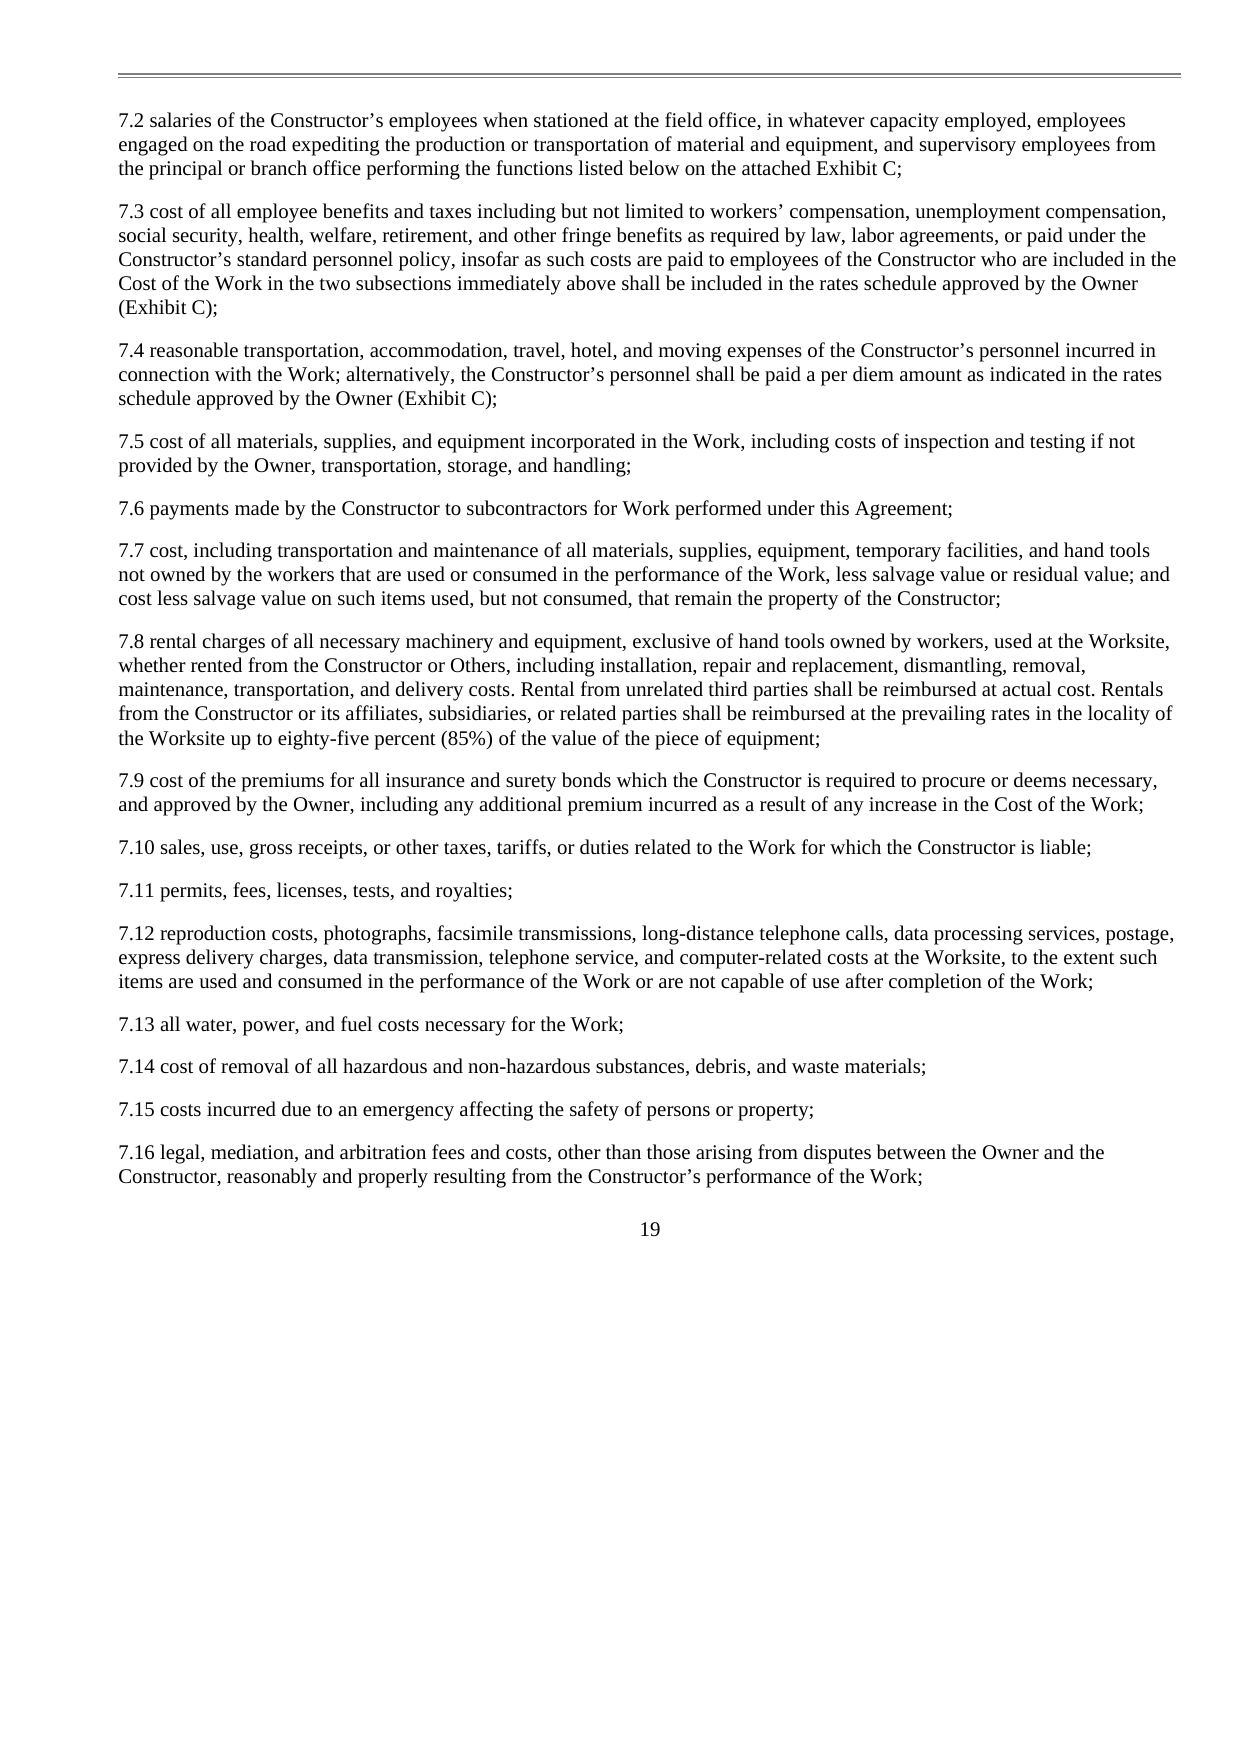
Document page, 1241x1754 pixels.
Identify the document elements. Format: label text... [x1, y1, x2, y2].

text 7.16 legal, mediation, and arbitration fees and costs, other than those arising from disputes between the Owner and the Constructor, reasonably and properly resulting from the Constructor’s performance of the Work; [118, 1140, 1181, 1188]
text 7.8 rental charges of all necessary machinery and equipment, exclusive of hand tools owned by workers, used at the Worksite, whether rented from the Constructor or Others, including installation, repair and replacement, dismantling, removal, maintenance, transportation, and delivery costs. Rental from unrelated third parties shall be reimbursed at actual cost. Rentals from the Constructor or its affiliates, subsidiaries, or related parties shall be reimbursed at the prevailing rates in the locality of the Worksite up to eighty-five percent (85%) of the value of the piece of equipment; [118, 629, 1181, 749]
text 7.7 cost, including transportation and maintenance of all materials, supplies, equipment, temporary facilities, and hand tools not owned by the workers that are used or consumed in the performance of the Work, less salvage value or residual value; and cost less salvage value on such items used, but not consumed, that remain the property of the Constructor; [118, 538, 1181, 610]
text 7.13 all water, power, and fuel costs necessary for the Work; [118, 1012, 1181, 1036]
text 7.2 salaries of the Constructor’s employees when stationed at the field office, in whatever capacity employed, employees engaged on the road expediting the production or transportation of material and equipment, and supervisory employees from the principal or branch office performing the functions listed below on the attached Exhibit C; [118, 108, 1181, 180]
text 7.9 cost of the premiums for all insurance and surety bonds which the Constructor is required to procure or deems necessary, and approved by the Owner, including any additional premium incurred as a result of any increase in the Cost of the Work; [118, 768, 1181, 816]
text 7.14 cost of removal of all hazardous and non-hazardous substances, debris, and waste materials; [118, 1054, 1181, 1078]
text 7.12 reproduction costs, photographs, facsimile transmissions, long-distance telephone calls, data processing services, postage, express delivery charges, data transmission, telephone service, and computer-related costs at the Worksite, to the extent such items are used and consumed in the performance of the Work or are not capable of use after completion of the Work; [118, 921, 1181, 993]
text 7.10 sales, use, gross receipts, or other taxes, tariffs, or duties related to the Work for which the Constructor is liable; [118, 835, 1181, 859]
text 7.4 reasonable transportation, accommodation, travel, hotel, and moving expenses of the Constructor’s personnel incurred in connection with the Work; alternatively, the Constructor’s personnel shall be paid a per diem amount as indicated in the rates schedule approved by the Owner (Exhibit C); [118, 338, 1181, 410]
text 19 [118, 1217, 1181, 1241]
text 7.6 payments made by the Constructor to subcontractors for Work performed under this Agreement; [118, 495, 1181, 519]
text 7.15 costs incurred due to an emergency affecting the safety of persons or property; [118, 1097, 1181, 1121]
text 7.5 cost of all materials, supplies, and equipment incorporated in the Work, including costs of inspection and testing if not provided by the Owner, transportation, storage, and handling; [118, 428, 1181, 477]
text 7.11 permits, fees, licenses, tests, and royalties; [118, 878, 1181, 902]
text 7.3 cost of all employee benefits and taxes including but not limited to workers’ compensation, unemployment compensation, social security, health, welfare, retirement, and other fringe benefits as required by law, labor agreements, or paid under the Constructor’s standard personnel policy, insofar as such costs are paid to employees of the Constructor who are included in the Cost of the Work in the two subsections immediately above shall be included in the rates schedule approved by the Owner (Exhibit C); [118, 198, 1181, 319]
